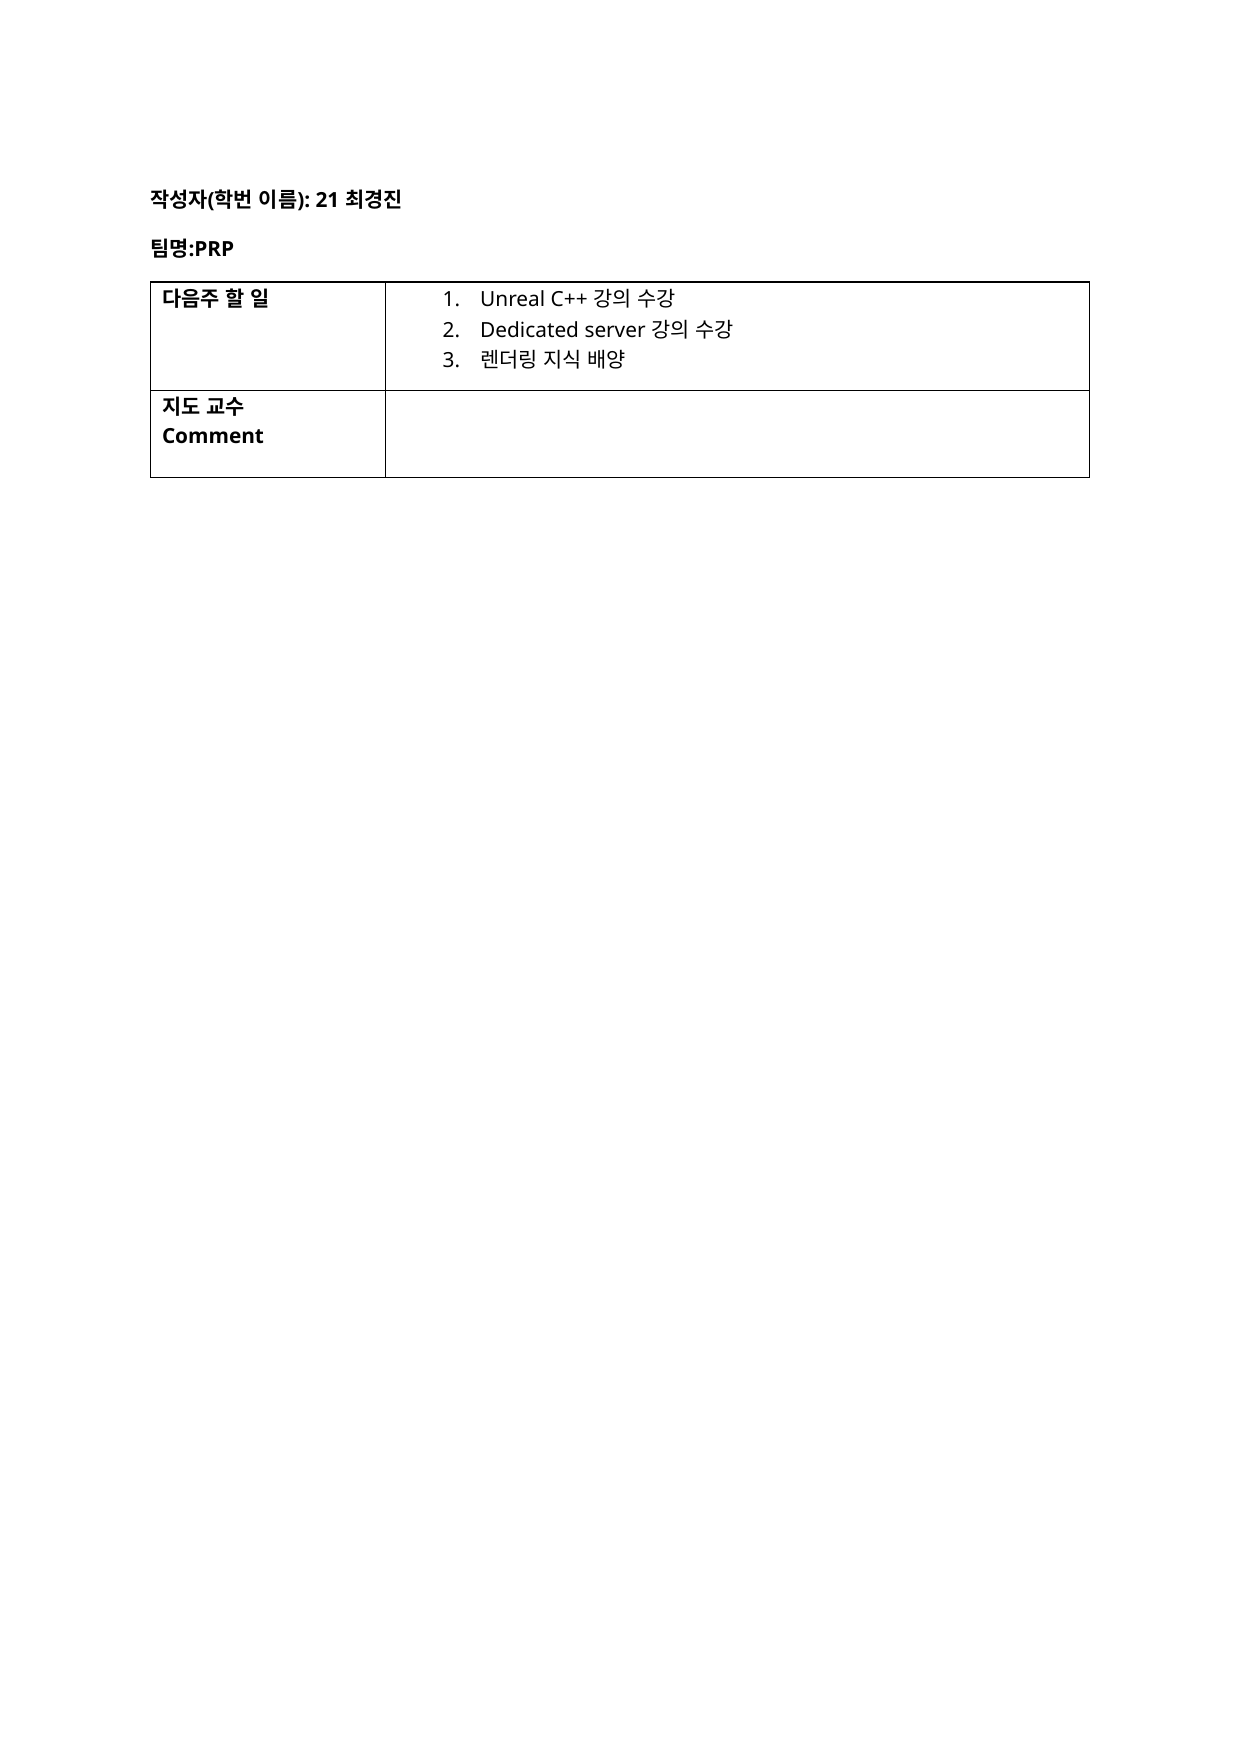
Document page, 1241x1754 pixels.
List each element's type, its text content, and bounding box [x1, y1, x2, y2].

table_cell [386, 391, 1089, 477]
table_cell 지도 교수 Comment [151, 391, 385, 477]
table_cell 다음주 할 일 [151, 283, 385, 389]
table_cell Unreal C++ 강의 수강 Dedicated server 강의 수강 렌더링 지식 배양 [386, 283, 1089, 389]
